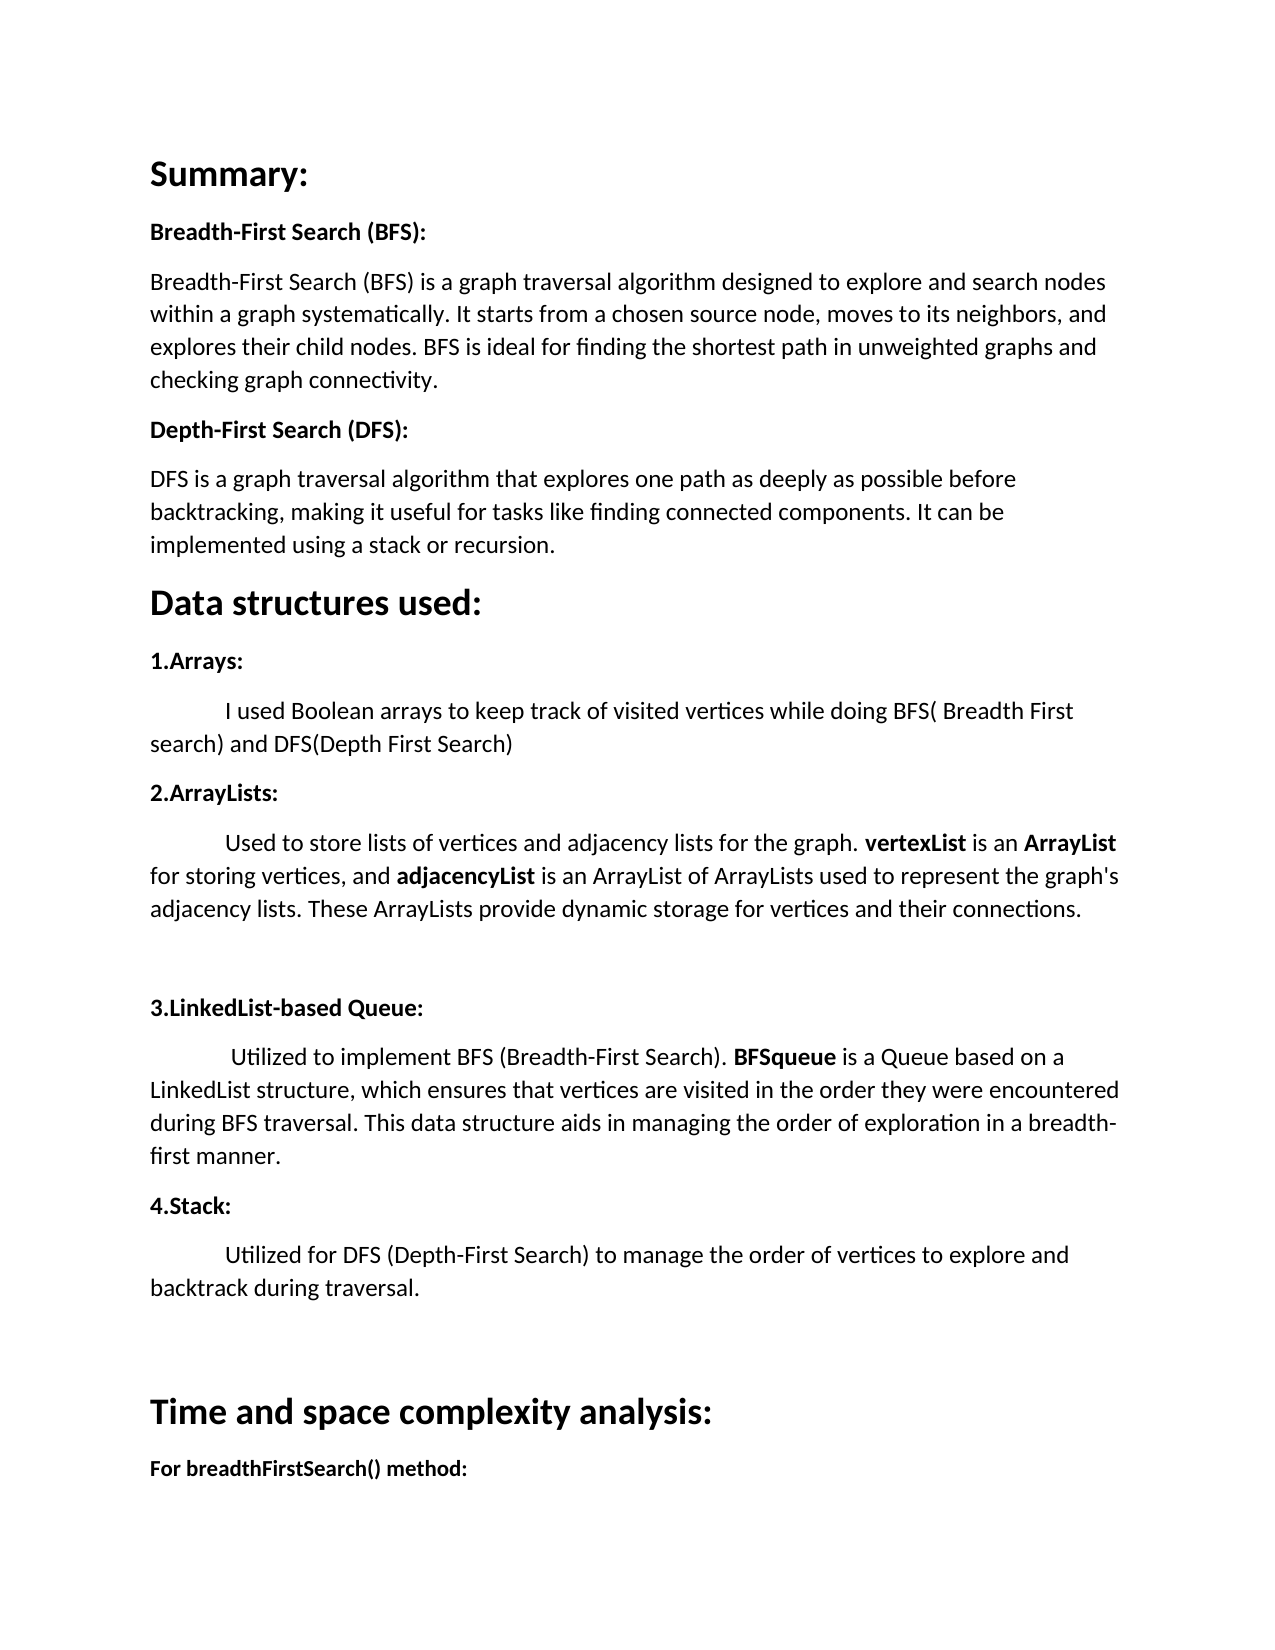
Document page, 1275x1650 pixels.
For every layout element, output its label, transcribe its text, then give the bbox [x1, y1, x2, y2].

text Utilized to implement BFS (Breadth-First Search). BFSqueue is a Queue based on a LinkedList structure, which ensures that vertices are visited in the order they were encountered during BFS traversal. This data structure aids in managing the order of exploration in a breadth-first manner. [150, 1041, 1125, 1171]
text Data structures used: [150, 579, 1125, 625]
text DFS is a graph traversal algorithm that explores one path as deeply as possible before backtracking, making it useful for tasks like finding connected components. It can be implemented using a stack or recursion. [150, 464, 1125, 560]
text 3.LinkedList-based Queue: [150, 992, 1125, 1022]
text 2.ArrayLists: [150, 777, 1125, 808]
text Utilized for DFS (Depth-First Search) to manage the order of vertices to explore and backtrack during traversal. [150, 1239, 1125, 1303]
text 4.Stack: [150, 1190, 1125, 1220]
text Breadth-First Search (BFS) is a graph traversal algorithm designed to explore and search nodes within a graph systematically. It starts from a chosen source node, moves to its neighbors, and explores their child nodes. BFS is ideal for finding the shortest path in unweighted graphs and checking graph connectivity. [150, 266, 1125, 395]
text Used to store lists of vertices and adjacency lists for the graph. vertexList is an ArrayList for storing vertices, and adjacencyList is an ArrayList of ArrayLists used to represent the graph's adjacency lists. These ArrayLists provide dynamic storage for vertices and their connections. [150, 827, 1125, 923]
text For breadthFirstSearch() method: [150, 1454, 1125, 1482]
text I used Boolean arrays to keep track of visited vertices while doing BFS( Breadth First search) and DFS(Depth First Search) [150, 695, 1125, 758]
text Breadth-First Search (BFS): [150, 216, 1125, 247]
text Depth-First Search (DFS): [150, 414, 1125, 444]
text Time and space complexity analysis: [150, 1388, 1125, 1434]
text 1.Arrays: [150, 645, 1125, 676]
text Summary: [150, 150, 1125, 196]
